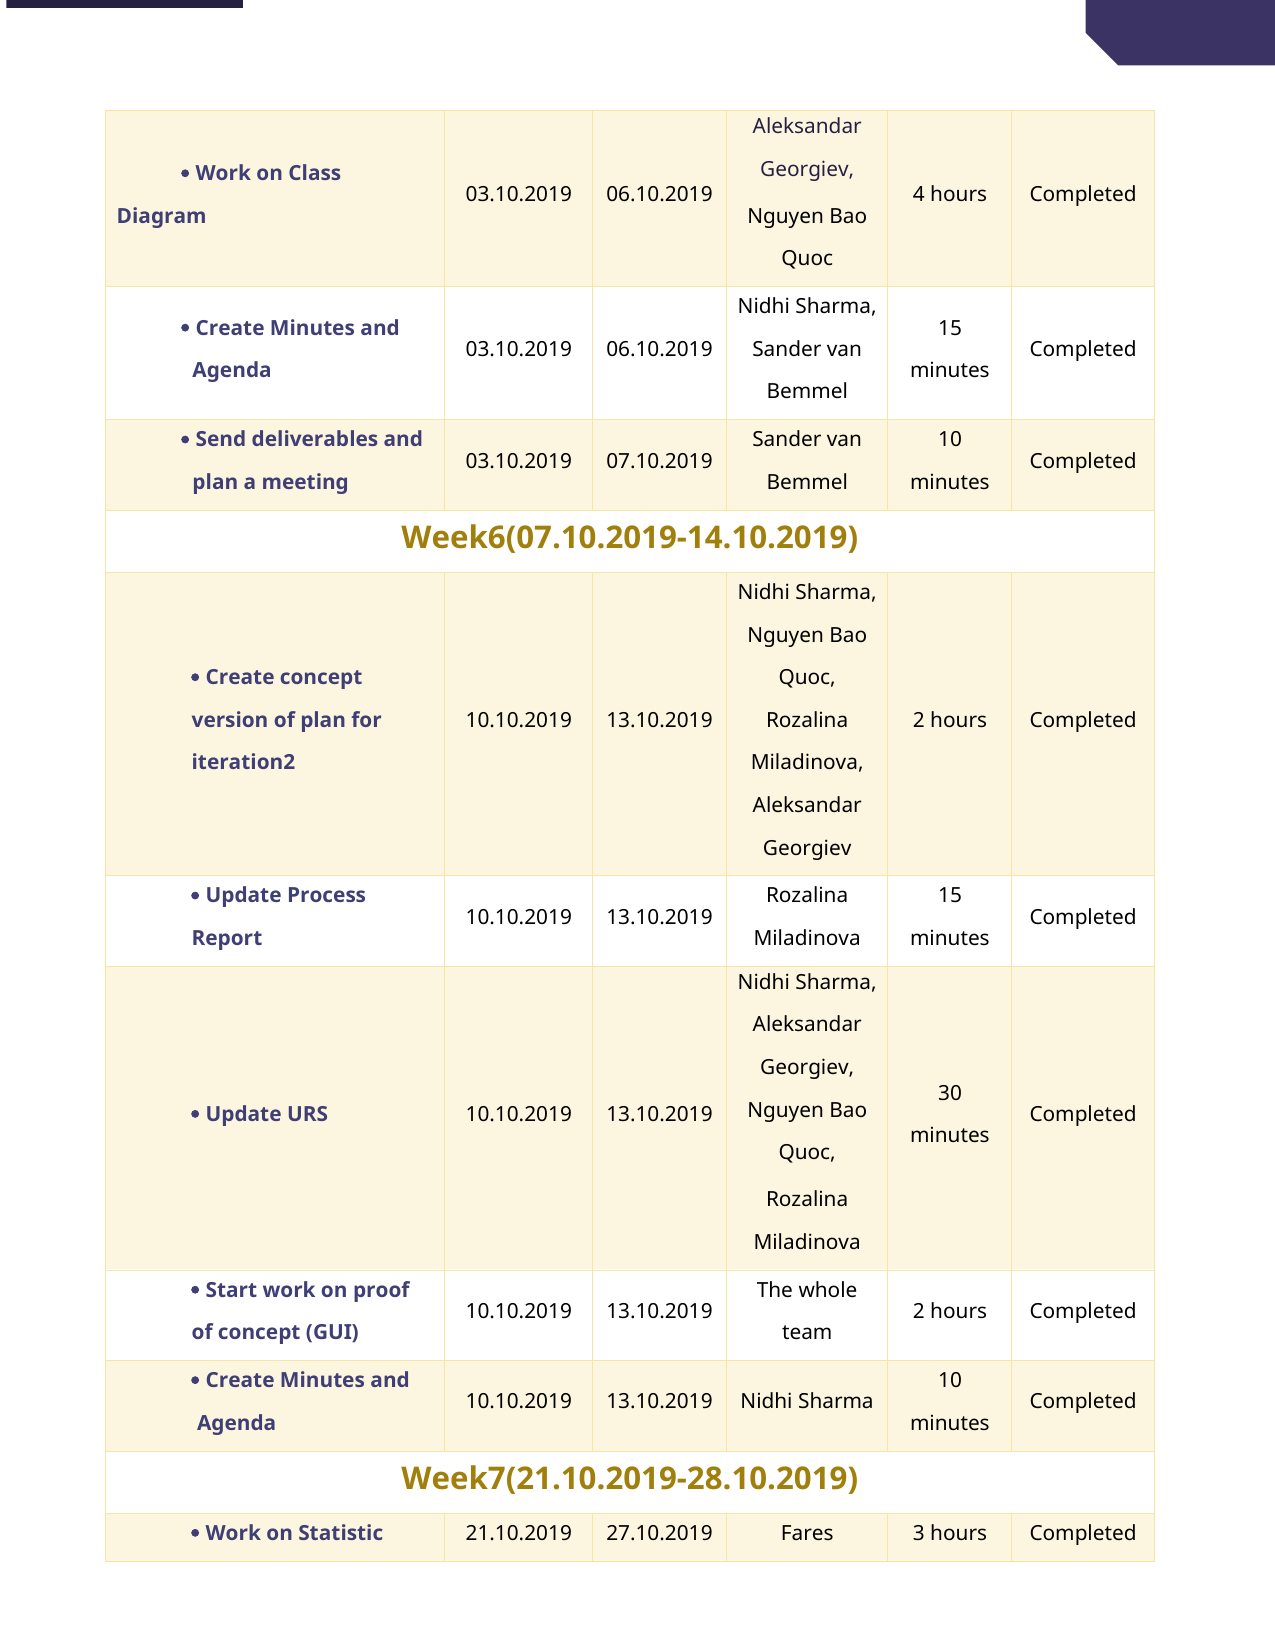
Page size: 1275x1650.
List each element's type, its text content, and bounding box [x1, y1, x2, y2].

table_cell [727, 1514, 887, 1561]
table_cell 10.10.2019 [445, 1361, 592, 1451]
table_cell 10 minutes [888, 420, 1011, 510]
table_cell 10.10.2019 [445, 876, 592, 966]
table_cell 03.10.2019 [445, 111, 592, 286]
table_cell 13.10.2019 [593, 573, 726, 875]
table_cell 30 minutes [888, 967, 1011, 1269]
table_cell 13.10.2019 [593, 1271, 726, 1360]
table_cell 10.10.2019 [445, 1271, 592, 1360]
table_cell Nidhi Sharma, Sander van Bemmel [727, 287, 887, 419]
table_cell Completed [1012, 420, 1154, 510]
table_cell 2 hours [888, 1271, 1011, 1360]
table_cell 4 hours [888, 111, 1011, 286]
table_cell Create Minutes and Agenda [106, 1361, 444, 1451]
table_cell Update URS [106, 967, 444, 1269]
table_cell 06.10.2019 [593, 111, 726, 286]
table_cell Create Minutes and Agenda [106, 287, 444, 419]
table_cell Nidhi Sharma, Nguyen Bao Quoc, Rozalina Miladinova, Aleksandar Georgiev [727, 573, 887, 875]
table_cell 15 minutes [888, 287, 1011, 419]
table_cell Completed [1012, 1361, 1154, 1451]
table_cell 21.10.2019 [445, 1514, 592, 1561]
table_cell 10 minutes [888, 1361, 1011, 1451]
table_cell 06.10.2019 [593, 287, 726, 419]
table_cell Completed [1012, 876, 1154, 966]
table_cell The whole team [727, 1271, 887, 1360]
table_cell 07.10.2019 [593, 420, 726, 510]
table_cell Create concept version of plan for iteration2 [106, 573, 444, 875]
table_cell Completed [1012, 1271, 1154, 1360]
table_cell 10.10.2019 [445, 967, 592, 1269]
table_cell Send deliverables and plan a meeting [106, 420, 444, 510]
table_cell Completed [1012, 1514, 1154, 1561]
table_cell Aleksandar Georgiev, Nguyen Bao Quoc [727, 111, 887, 286]
table_cell 3 hours [888, 1514, 1011, 1561]
table_cell 10.10.2019 [445, 573, 592, 875]
table_cell 27.10.2019 [593, 1514, 726, 1561]
table_cell Week6(07.10.2019-14.10.2019) [106, 511, 1154, 572]
table_cell Nidhi Sharma [727, 1361, 887, 1451]
table_cell Completed [1012, 111, 1154, 286]
table_cell Rozalina Miladinova [727, 876, 887, 966]
table_cell Update Process Report [106, 876, 444, 966]
table_cell Work on Class Diagram [106, 111, 444, 286]
table_cell 15 minutes [888, 876, 1011, 966]
table_cell Start work on proof of concept (GUI) [106, 1271, 444, 1360]
table_cell 13.10.2019 [593, 967, 726, 1269]
table_cell 03.10.2019 [445, 420, 592, 510]
table_cell Sander van Bemmel [727, 420, 887, 510]
table_cell Completed [1012, 287, 1154, 419]
table_cell Completed [1012, 967, 1154, 1269]
table_cell 13.10.2019 [593, 876, 726, 966]
table_cell 2 hours [888, 573, 1011, 875]
table_cell Completed [1012, 573, 1154, 875]
table_cell 13.10.2019 [593, 1361, 726, 1451]
table_cell 03.10.2019 [445, 287, 592, 419]
table_cell Week7(21.10.2019-28.10.2019) [106, 1452, 1154, 1513]
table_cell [106, 1514, 444, 1561]
table_cell Nidhi Sharma, Aleksandar Georgiev, Nguyen Bao Quoc, Rozalina Miladinova [727, 967, 887, 1269]
